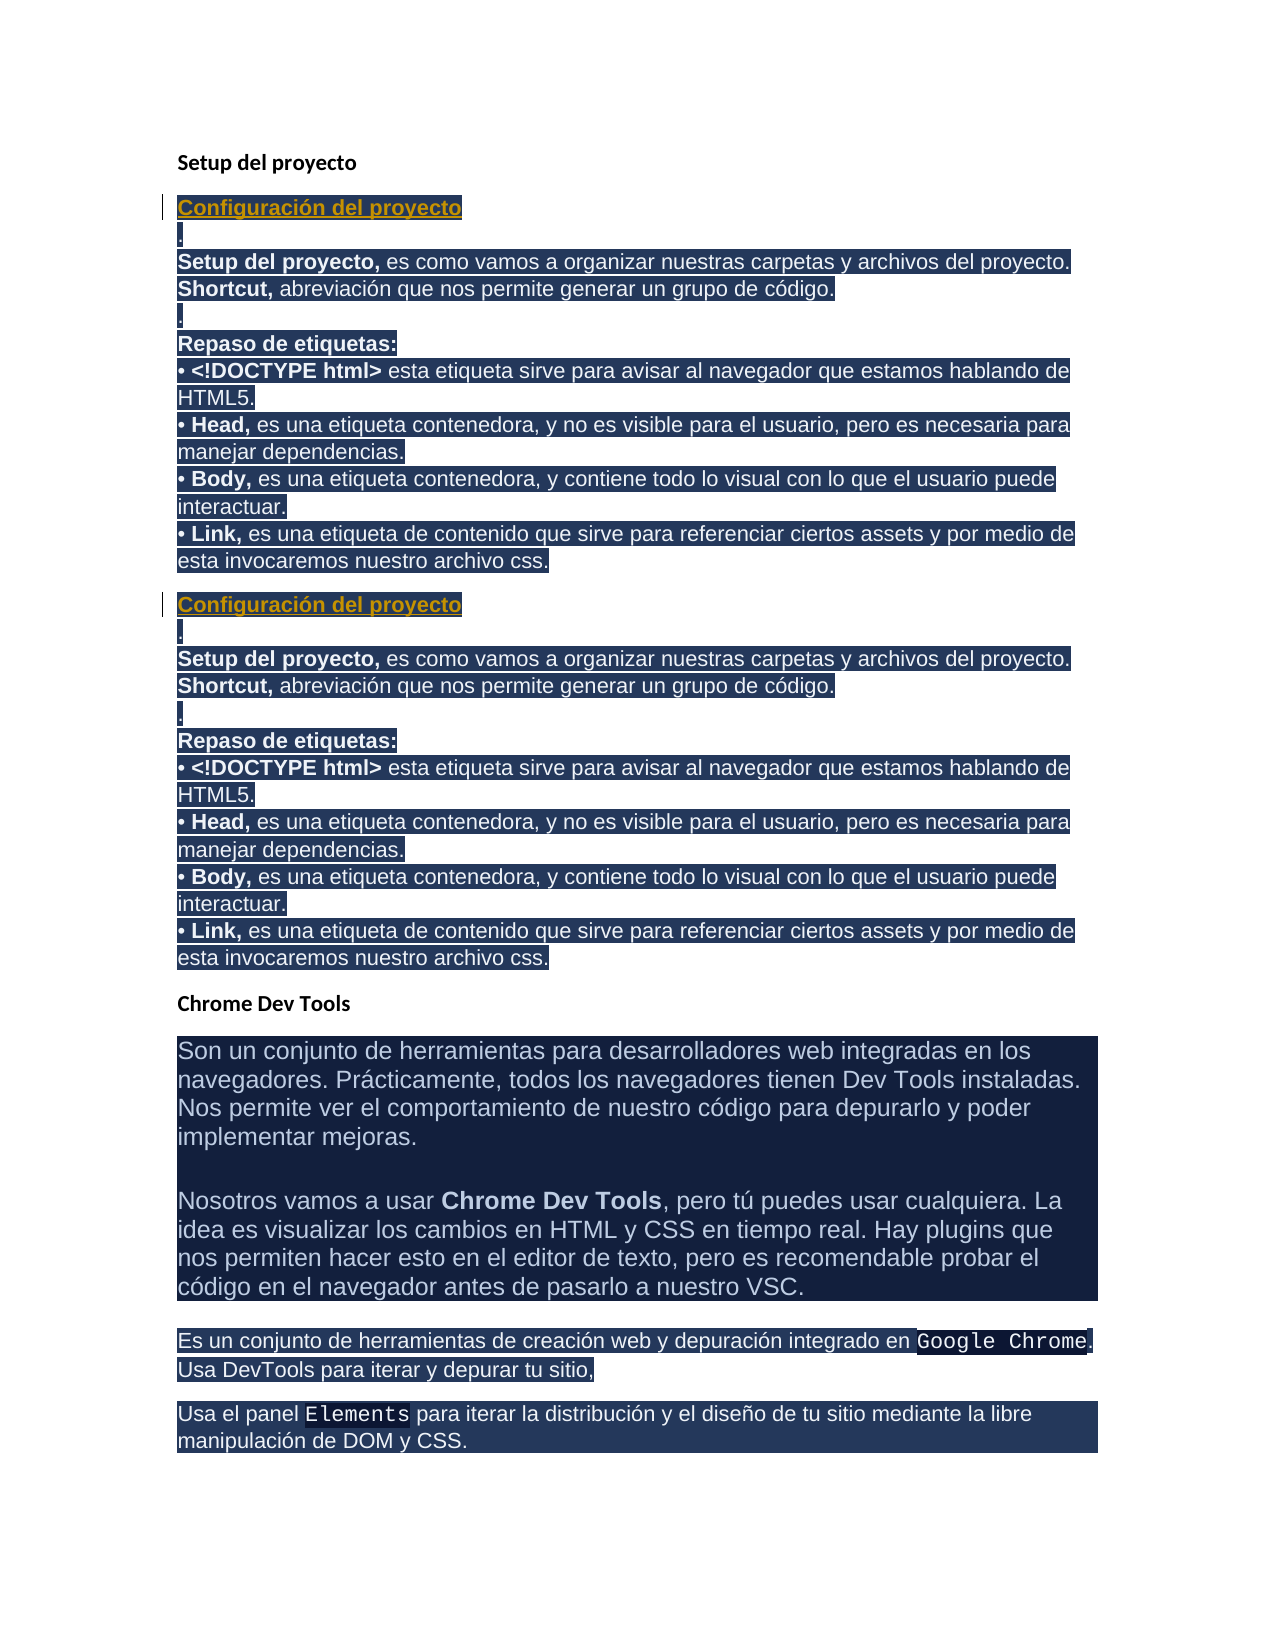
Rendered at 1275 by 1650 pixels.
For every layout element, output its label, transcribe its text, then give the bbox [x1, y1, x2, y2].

text Setup del proyecto [177, 148, 1098, 176]
text . Setup del proyecto, es como vamos a organizar nuestras carpetas y archivos del proyecto. Shortcut, abreviación que nos permite generar un grupo de código. . Repaso de etiquetas: • <!DOCTYPE html> esta etiqueta sirve para avisar al navegador que estamos hablando de HTML5. • Head, es una etiqueta contenedora, y no es visible para el usuario, pero es necesaria para manejar dependencias. • Body, es una etiqueta contenedora, y contiene todo lo visual con lo que el usuario puede interactuar. • Link, es una etiqueta de contenido que sirve para referenciar ciertos assets y por medio de esta invocaremos nuestro archivo css. [177, 194, 1098, 573]
text . Setup del proyecto, es como vamos a organizar nuestras carpetas y archivos del proyecto. Shortcut, abreviación que nos permite generar un grupo de código. . Repaso de etiquetas: • <!DOCTYPE html> esta etiqueta sirve para avisar al navegador que estamos hablando de HTML5. • Head, es una etiqueta contenedora, y no es visible para el usuario, pero es necesaria para manejar dependencias. • Body, es una etiqueta contenedora, y contiene todo lo visual con lo que el usuario puede interactuar. • Link, es una etiqueta de contenido que sirve para referenciar ciertos assets y por medio de esta invocaremos nuestro archivo css. [177, 592, 1098, 970]
text Nosotros vamos a usar Chrome Dev Tools, pero tú puedes usar cualquiera. La idea es visualizar los cambios en HTML y CSS en tiempo real. Hay plugins que nos permiten hacer esto en el editor de texto, pero es recomendable probar el código en el navegador antes de pasarlo a nuestro VSC. [177, 1186, 1098, 1301]
text Usa el panel Elements para iterar la distribución y el diseño de tu sitio mediante la libre manipulación de DOM y CSS. [177, 1401, 1098, 1453]
text Es un conjunto de herramientas de creación web y depuración integrado en Google Chrome. Usa DevTools para iterar y depurar tu sitio, [177, 1301, 1098, 1382]
text Son un conjunto de herramientas para desarrolladores web integradas en los navegadores. Prácticamente, todos los navegadores tienen Dev Tools instaladas. Nos permite ver el comportamiento de nuestro código para depurarlo y poder implementar mejoras. [177, 1036, 1098, 1151]
text Chrome Dev Tools [177, 989, 1098, 1017]
